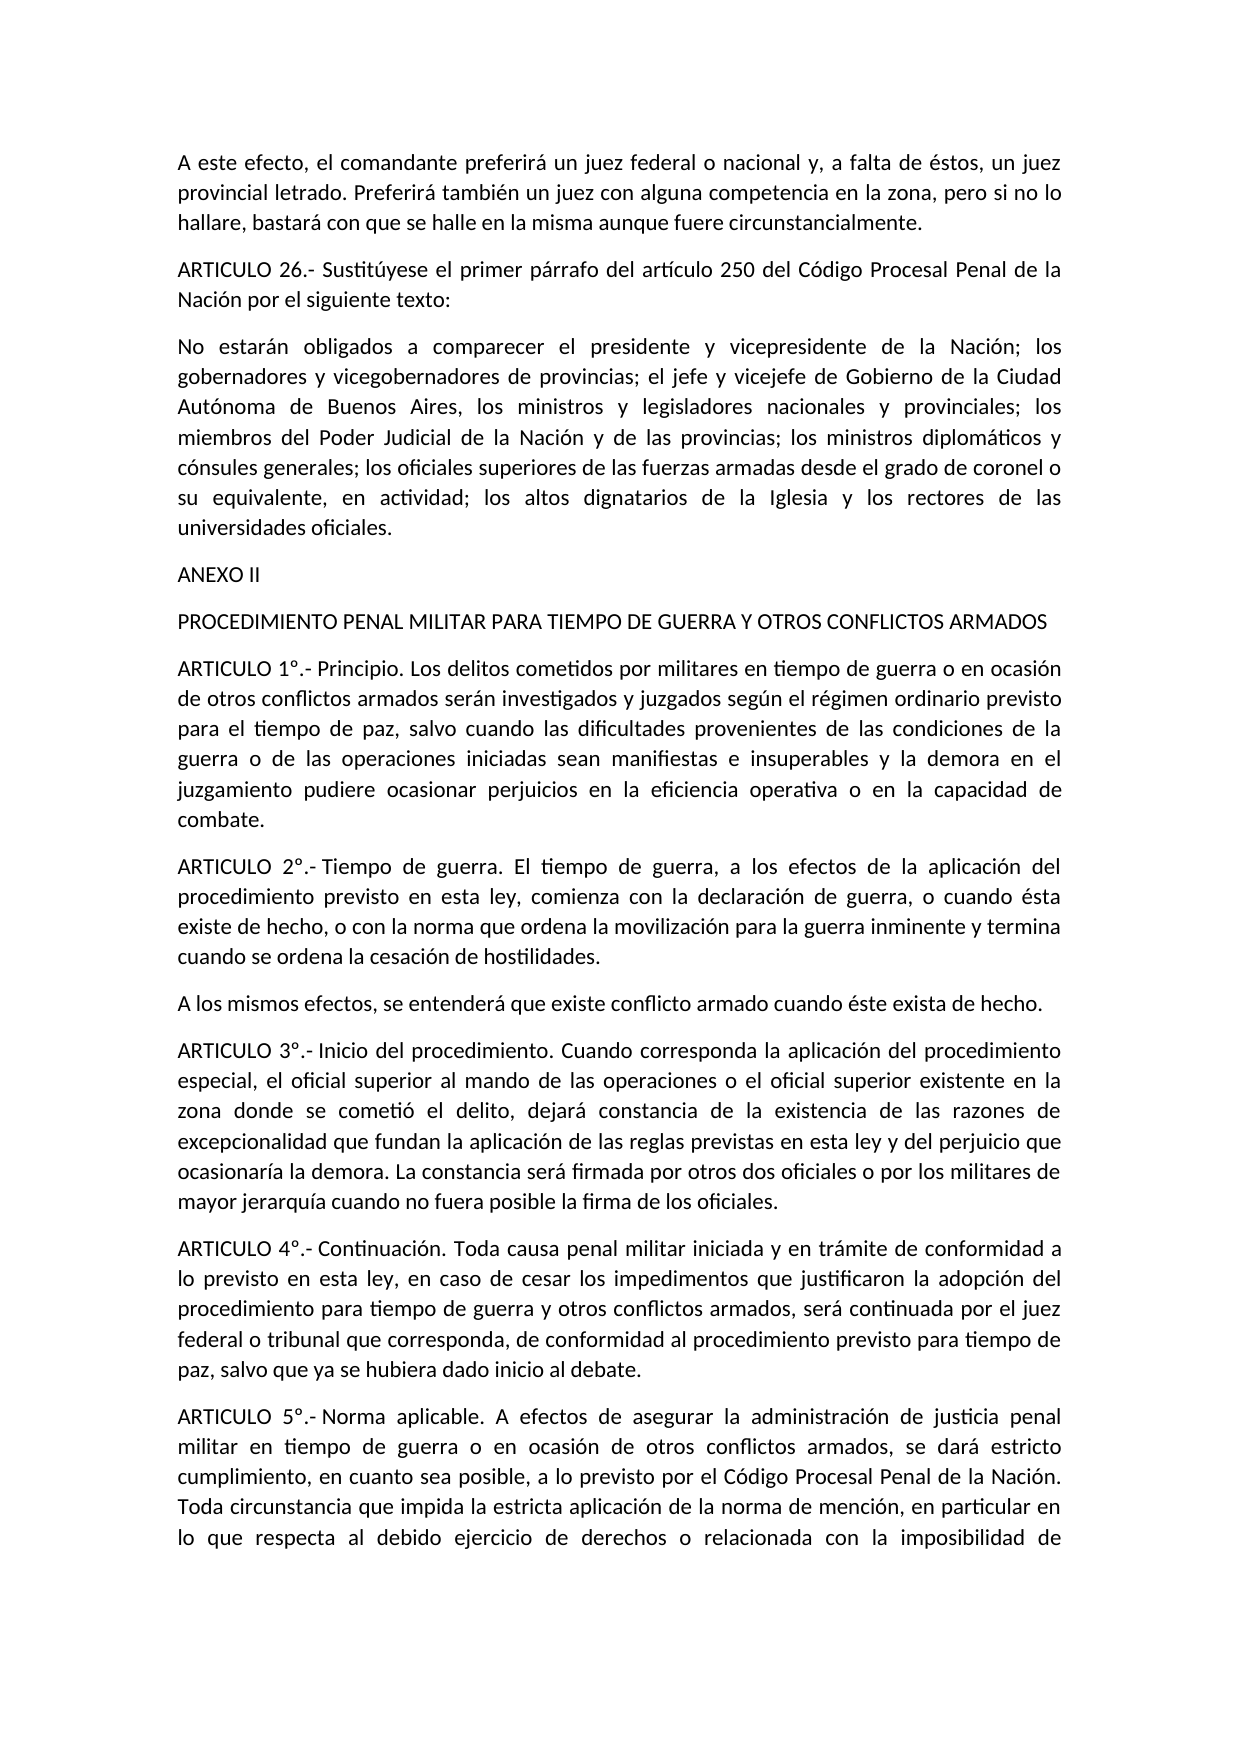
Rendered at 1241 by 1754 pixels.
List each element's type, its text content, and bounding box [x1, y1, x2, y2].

text PROCEDIMIENTO PENAL MILITAR PARA TIEMPO DE GUERRA Y OTROS CONFLICTOS ARMADOS [177, 607, 1063, 635]
text ARTICULO 1º.- Principio. Los delitos cometidos por militares en tiempo de guerra o en ocasión de otros conflictos armados serán investigados y juzgados según el régimen ordinario previsto para el tiempo de paz, salvo cuando las dificultades provenientes de las condiciones de la guerra o de las operaciones iniciadas sean manifiestas e insuperables y la demora en el juzgamiento pudiere ocasionar perjuicios en la eficiencia operativa o en la capacidad de combate. [177, 654, 1063, 833]
text A los mismos efectos, se entenderá que existe conflicto armado cuando éste exista de hecho. [177, 989, 1063, 1017]
text ARTICULO 2º.- Tiempo de guerra. El tiempo de guerra, a los efectos de la aplicación del procedimiento previsto en esta ley, comienza con la declaración de guerra, o cuando ésta existe de hecho, o con la norma que ordena la movilización para la guerra inminente y termina cuando se ordena la cesación de hostilidades. [177, 852, 1063, 970]
text ARTICULO 26.- Sustitúyese el primer párrafo del artículo 250 del Código Procesal Penal de la Nación por el siguiente texto: [177, 255, 1063, 313]
text ANEXO II [177, 560, 1063, 588]
text ARTICULO 4º.- Continuación. Toda causa penal militar iniciada y en trámite de conformidad a lo previsto en esta ley, en caso de cesar los impedimentos que justificaron la adopción del procedimiento para tiempo de guerra y otros conflictos armados, será continuada por el juez federal o tribunal que corresponda, de conformidad al procedimiento previsto para tiempo de paz, salvo que ya se hubiera dado inicio al debate. [177, 1234, 1063, 1383]
text No estarán obligados a comparecer el presidente y vicepresidente de la Nación; los gobernadores y vicegobernadores de provincias; el jefe y vicejefe de Gobierno de la Ciudad Autónoma de Buenos Aires, los ministros y legisladores nacionales y provinciales; los miembros del Poder Judicial de la Nación y de las provincias; los ministros diplomáticos y cónsules generales; los oficiales superiores de las fuerzas armadas desde el grado de coronel o su equivalente, en actividad; los altos dignatarios de la Iglesia y los rectores de las universidades oficiales. [177, 332, 1063, 541]
text A este efecto, el comandante preferirá un juez federal o nacional y, a falta de éstos, un juez provincial letrado. Preferirá también un juez con alguna competencia en la zona, pero si no lo hallare, bastará con que se halle en la misma aunque fuere circunstancialmente. [177, 148, 1063, 236]
text ARTICULO 3º.- Inicio del procedimiento. Cuando corresponda la aplicación del procedimiento especial, el oficial superior al mando de las operaciones o el oficial superior existente en la zona donde se cometió el delito, dejará constancia de la existencia de las razones de excepcionalidad que fundan la aplicación de las reglas previstas en esta ley y del perjuicio que ocasionaría la demora. La constancia será firmada por otros dos oficiales o por los militares de mayor jerarquía cuando no fuera posible la firma de los oficiales. [177, 1036, 1063, 1215]
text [177, 1402, 1063, 1551]
